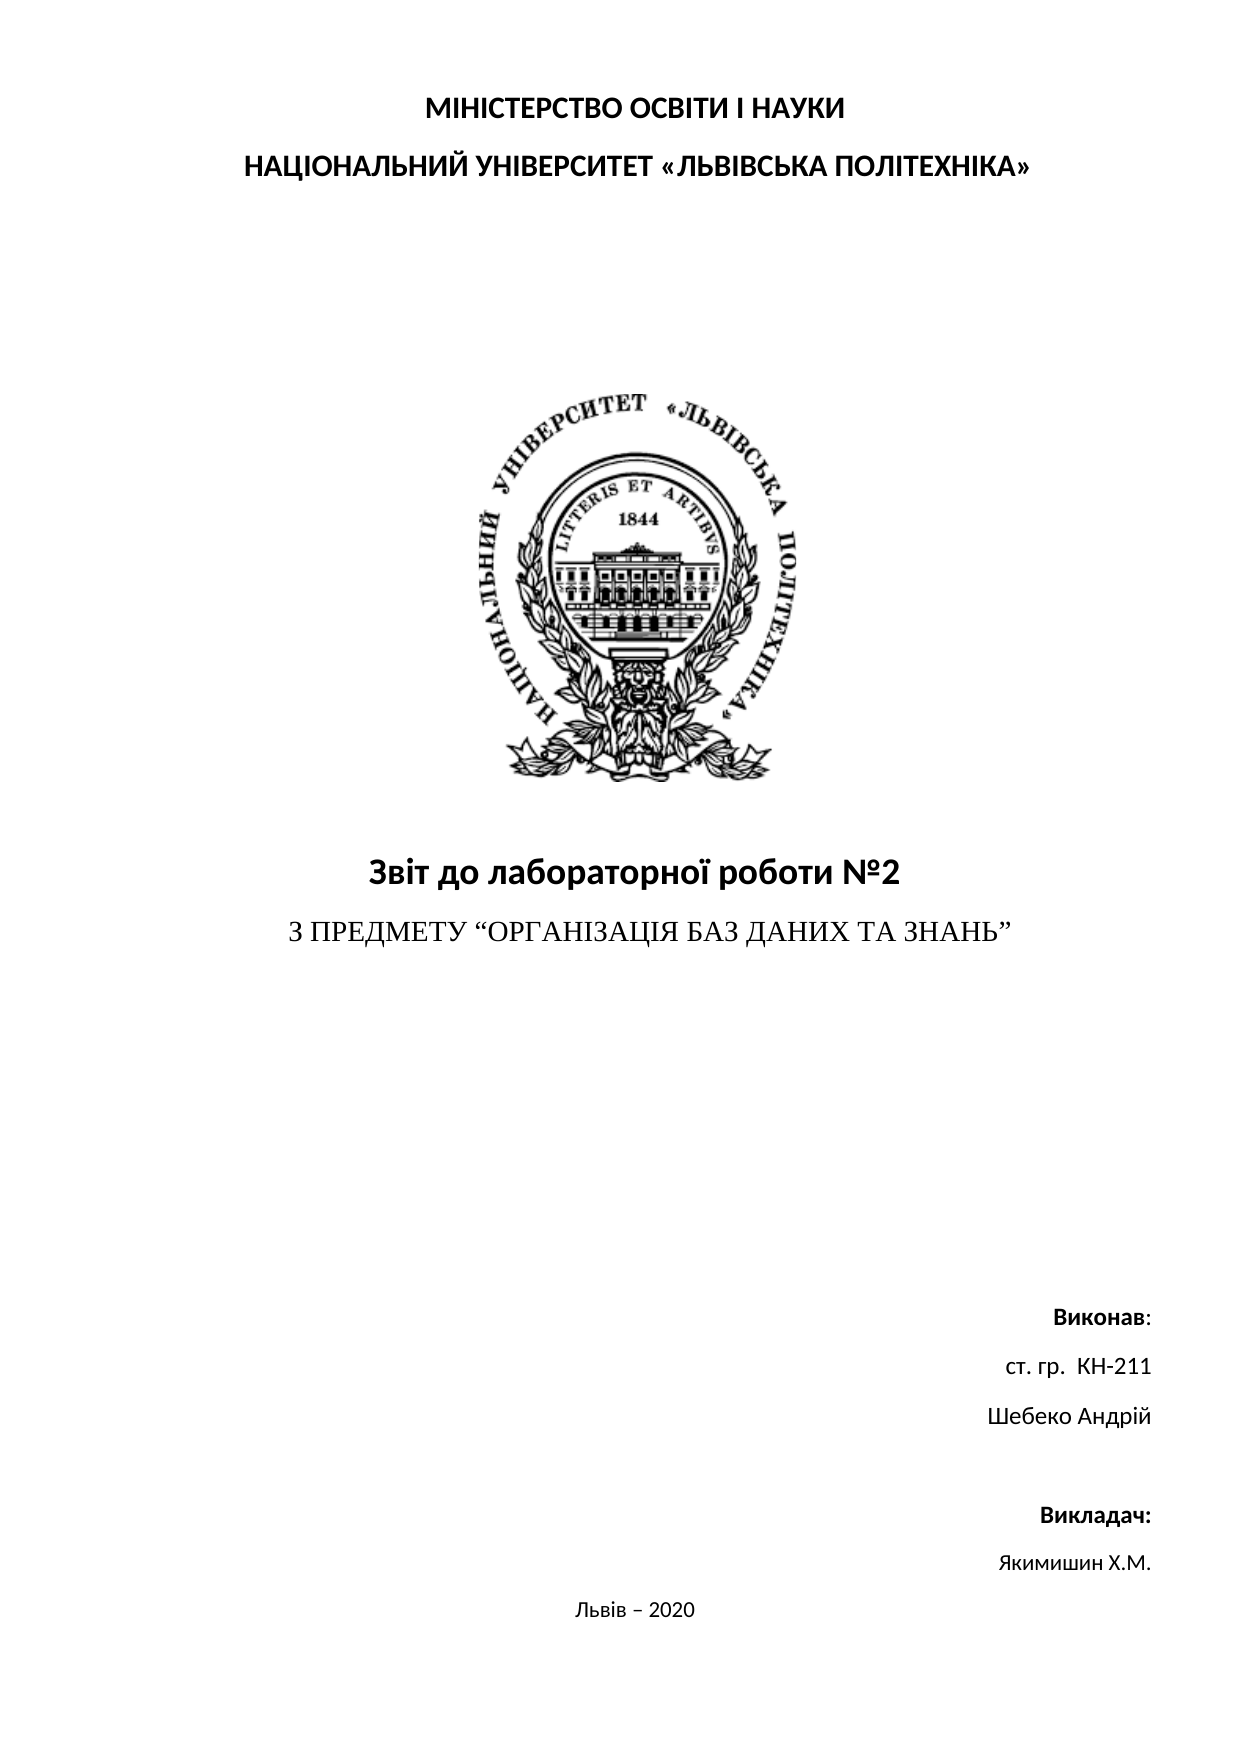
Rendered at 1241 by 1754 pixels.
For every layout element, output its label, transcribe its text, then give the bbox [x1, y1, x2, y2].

text НАЦІОНАЛЬНИЙ УНІВЕРСИТЕТ «ЛЬВІВСЬКА ПОЛІТЕХНІКА» [118, 146, 1152, 184]
text Виконав: [118, 1301, 1152, 1331]
text Шебеко Андрій [118, 1400, 1152, 1430]
picture [478, 394, 797, 782]
text Львів – 2020 [118, 1595, 1152, 1623]
text З предмету “Організація баз даних та знань” [148, 914, 1152, 947]
text Звіт до лабораторної роботи №2 [118, 848, 1152, 893]
text МІНІСТЕРСТВО ОСВІТИ І НАУКИ [118, 88, 1152, 127]
text ст. гр. КН-211 [118, 1350, 1152, 1381]
text Викладач: [118, 1499, 1152, 1529]
text Якимишин Х.М. [118, 1548, 1152, 1577]
